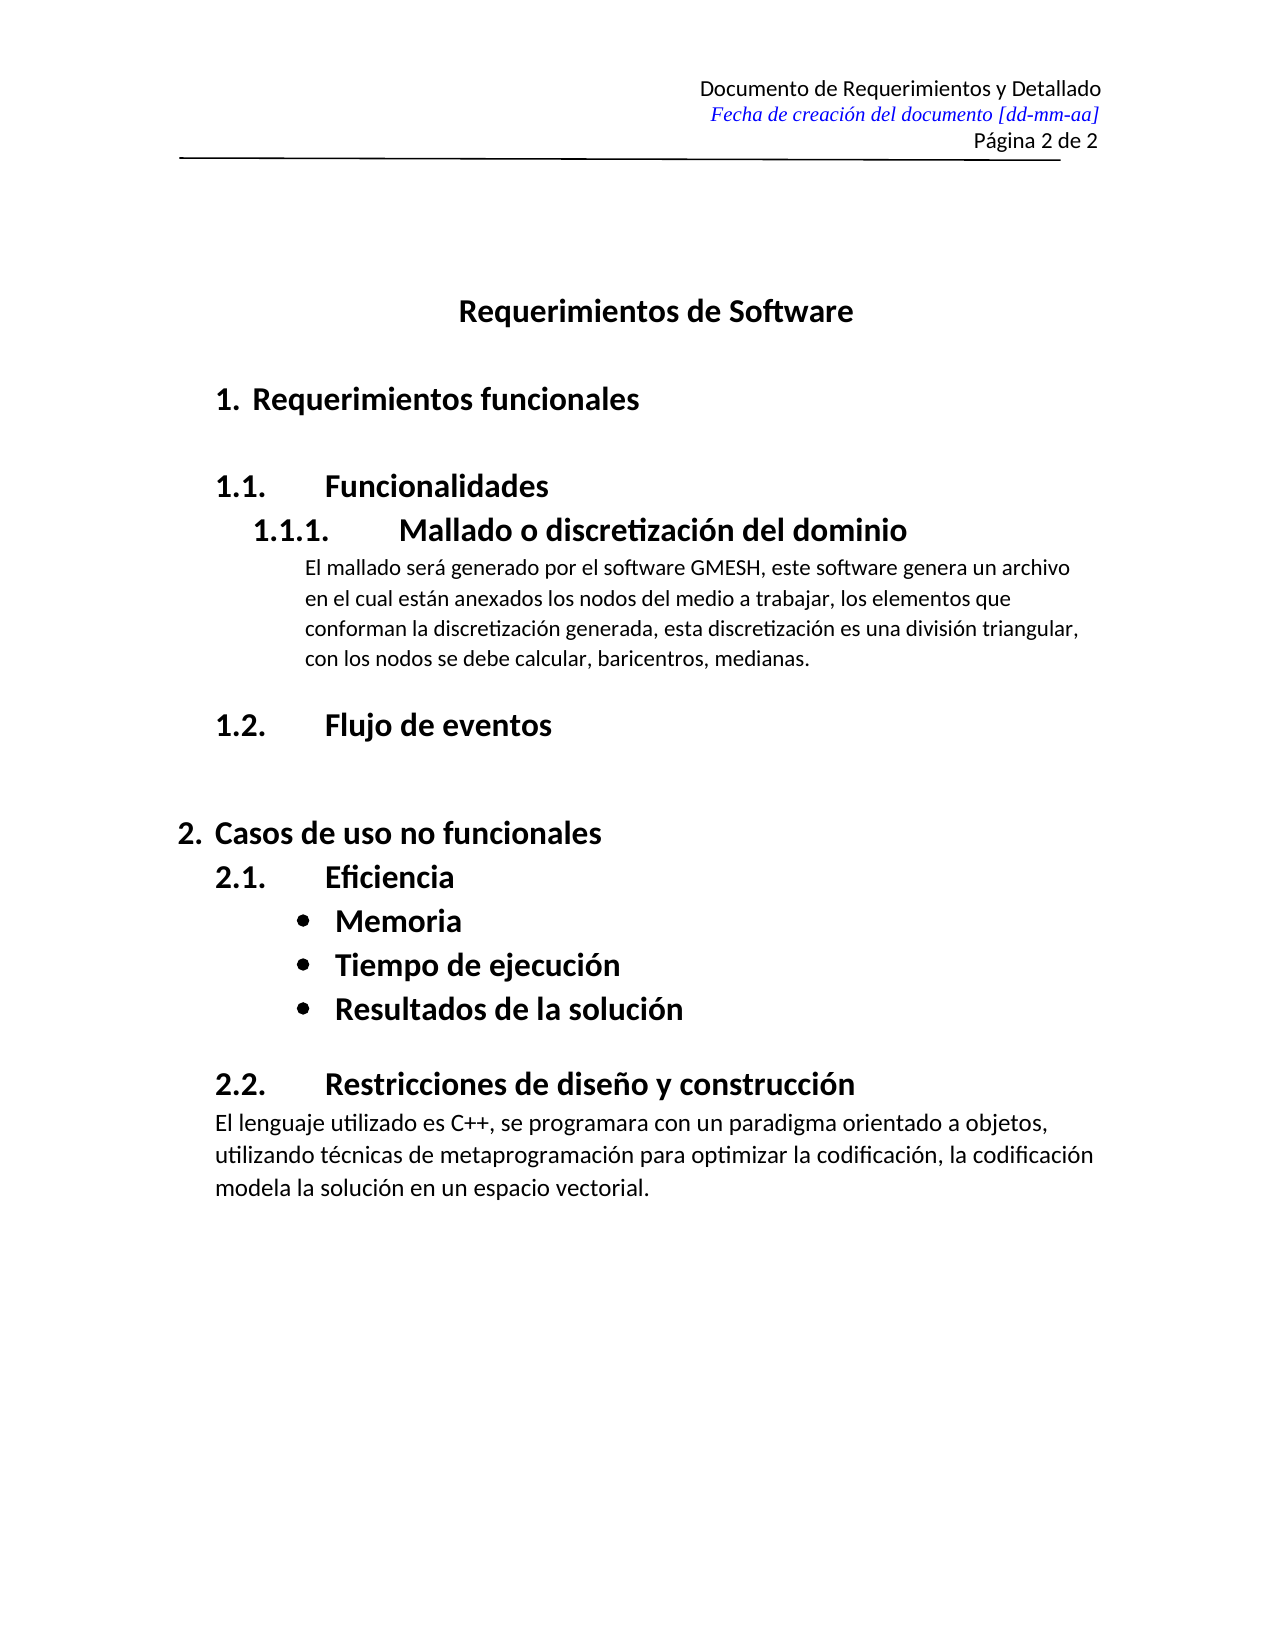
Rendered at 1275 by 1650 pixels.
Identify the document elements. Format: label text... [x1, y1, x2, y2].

list El mallado será generado por el software GMESH, este software genera un archivo en el cual están anexados los nodos del medio a trabajar, los elementos que conforman la discretización generada, esta discretización es una división triangular, con los nodos se debe calcular, baricentros, medianas. [305, 553, 1098, 672]
list Mallado o discretización del dominio [252, 509, 1098, 550]
list Tiempo de ejecución [297, 944, 1098, 984]
list Flujo de eventos [215, 704, 1098, 745]
list Requerimientos de Software [215, 290, 1098, 330]
list Restricciones de diseño y construcción [215, 1063, 1098, 1103]
list Memoria [297, 900, 1098, 941]
list Requerimientos funcionales [215, 378, 1098, 418]
list El lenguaje utilizado es C++, se programara con un paradigma orientado a objetos, utilizando técnicas de metaprogramación para optimizar la codificación, la codificación modela la solución en un espacio vectorial. [215, 1107, 1098, 1203]
list Resultados de la solución [297, 988, 1098, 1028]
list Casos de uso no funcionales [177, 812, 1098, 853]
list Eficiencia [215, 856, 1098, 897]
list Funcionalidades [215, 466, 1098, 506]
